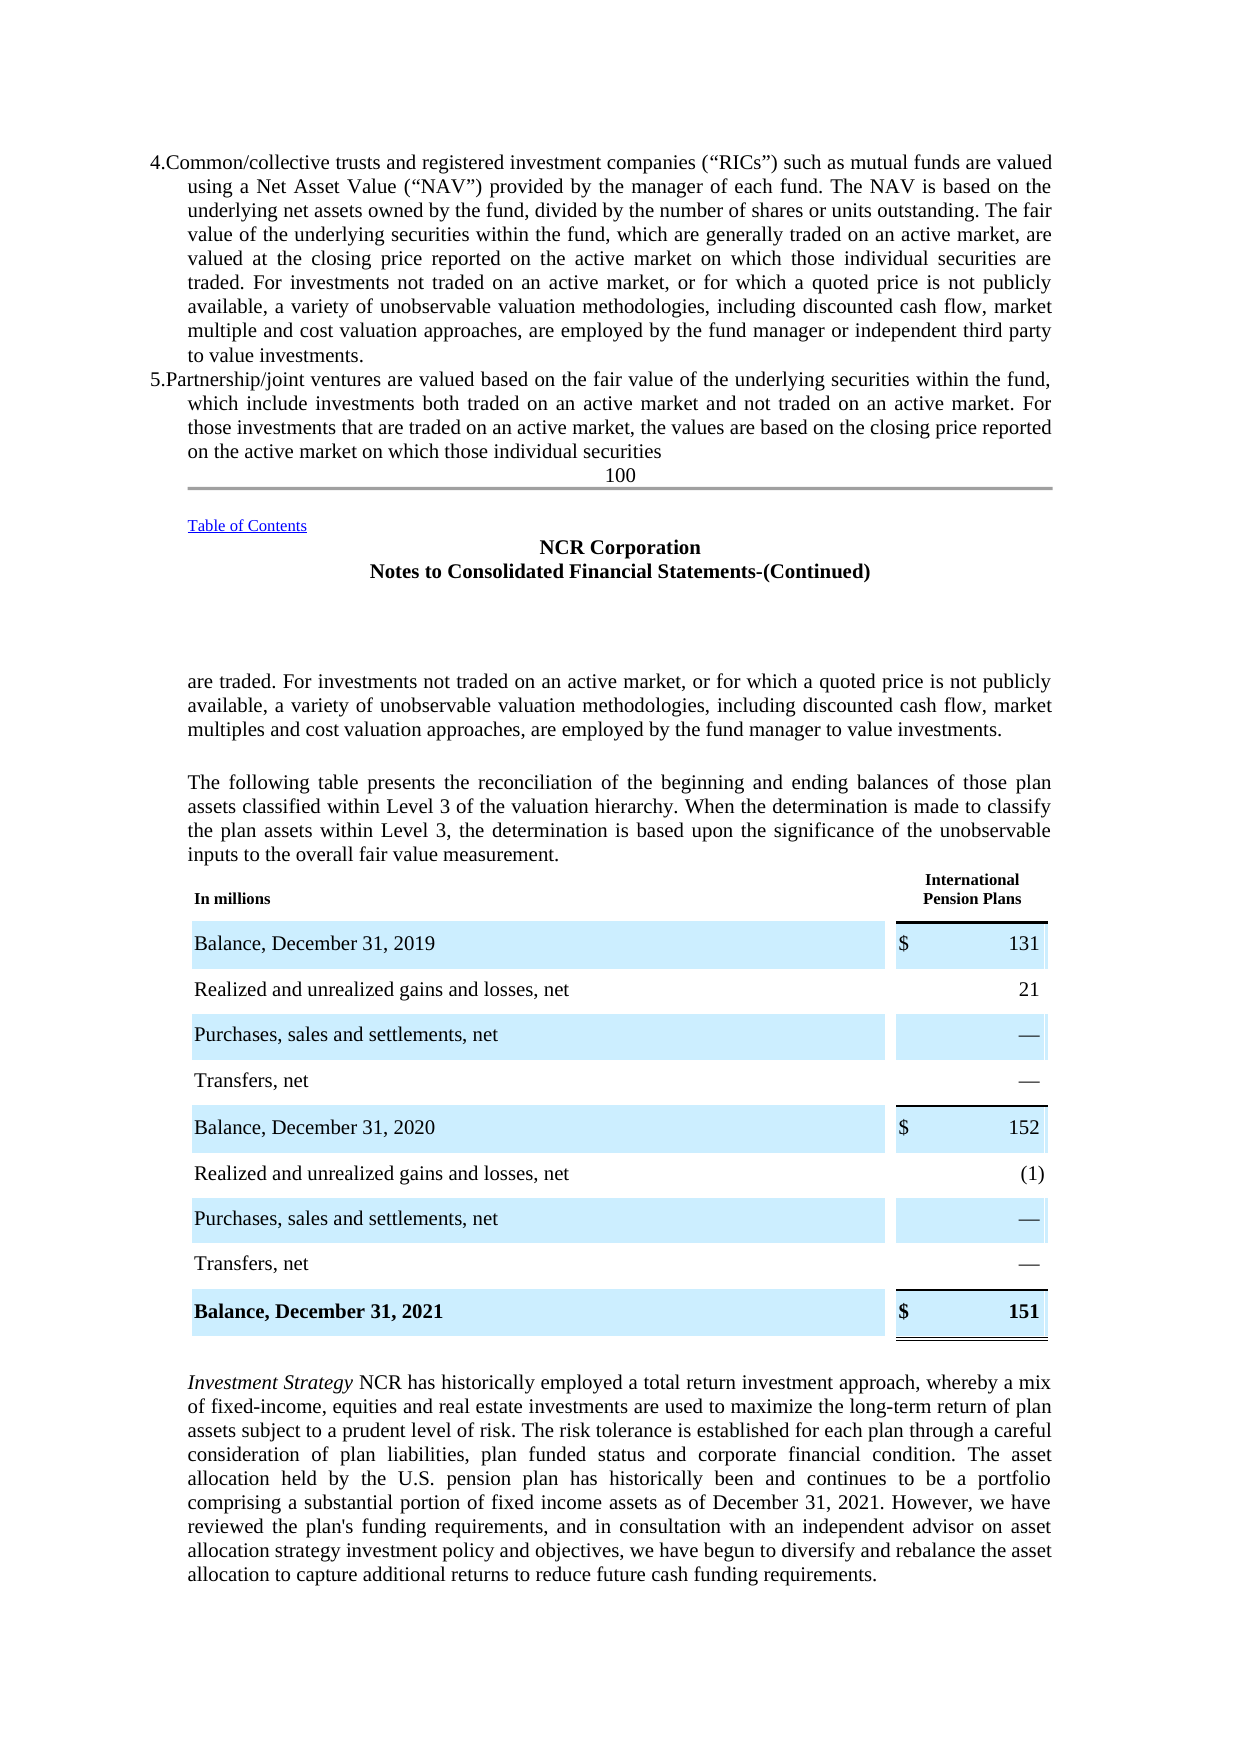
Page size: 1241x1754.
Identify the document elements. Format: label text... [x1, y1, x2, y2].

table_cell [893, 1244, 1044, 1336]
text 5.Partnership/joint ventures are valued based on the fair value of the underlying securities within the fund, which include investments both traded on an active market and not traded on an active market. For those investments that are traded on an active market, the values are based on the closing price reported on the active market on which those individual securities [150, 367, 1053, 463]
text Table of Contents [187, 516, 1053, 535]
text Notes to Consolidated Financial Statements-(Continued) [187, 559, 1053, 583]
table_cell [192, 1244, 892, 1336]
text Investment Strategy NCR has historically employed a total return investment approach, whereby a mix of fixed-income, equities and real estate investments are used to maximize the long-term return of plan assets subject to a prudent level of risk. The risk tolerance is established for each plan through a careful consideration of plan liabilities, plan funded status and corporate financial condition. The asset allocation held by the U.S. pension plan has historically been and continues to be a portfolio comprising a substantial portion of fixed income assets as of December 31, 2021. However, we have reviewed the plan's funding requirements, and in consultation with an independent advisor on asset allocation strategy investment policy and objectives, we have begun to diversify and rebalance the asset allocation to capture additional returns to reduce future cash funding requirements. [187, 1370, 1053, 1586]
text 100 [187, 463, 1053, 486]
text 4.Common/collective trusts and registered investment companies (“RICs”) such as mutual funds are valued using a Net Asset Value (“NAV”) provided by the manager of each fund. The NAV is based on the underlying net assets owned by the fund, divided by the number of shares or units outstanding. The fair value of the underlying securities within the fund, which are generally traded on an active market, are valued at the closing price reported on the active market on which those individual securities are traded. For investments not traded on an active market, or for which a quoted price is not publicly available, a variety of unobservable valuation methodologies, including discounted cash flow, market multiple and cost valuation approaches, are employed by the fund manager or independent third party to value investments. [150, 174, 1053, 367]
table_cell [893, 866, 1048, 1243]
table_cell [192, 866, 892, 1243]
text NCR Corporation [187, 535, 1053, 559]
text The following table presents the reconciliation of the beginning and ending balances of those plan assets classified within Level 3 of the valuation hierarchy. When the determination is made to classify the plan assets within Level 3, the determination is based upon the significance of the unobservable inputs to the overall fair value measurement. [187, 770, 1053, 866]
text are traded. For investments not traded on an active market, or for which a quoted price is not publicly available, a variety of unobservable valuation methodologies, including discounted cash flow, market multiples and cost valuation approaches, are employed by the fund manager to value investments. [187, 669, 1053, 741]
